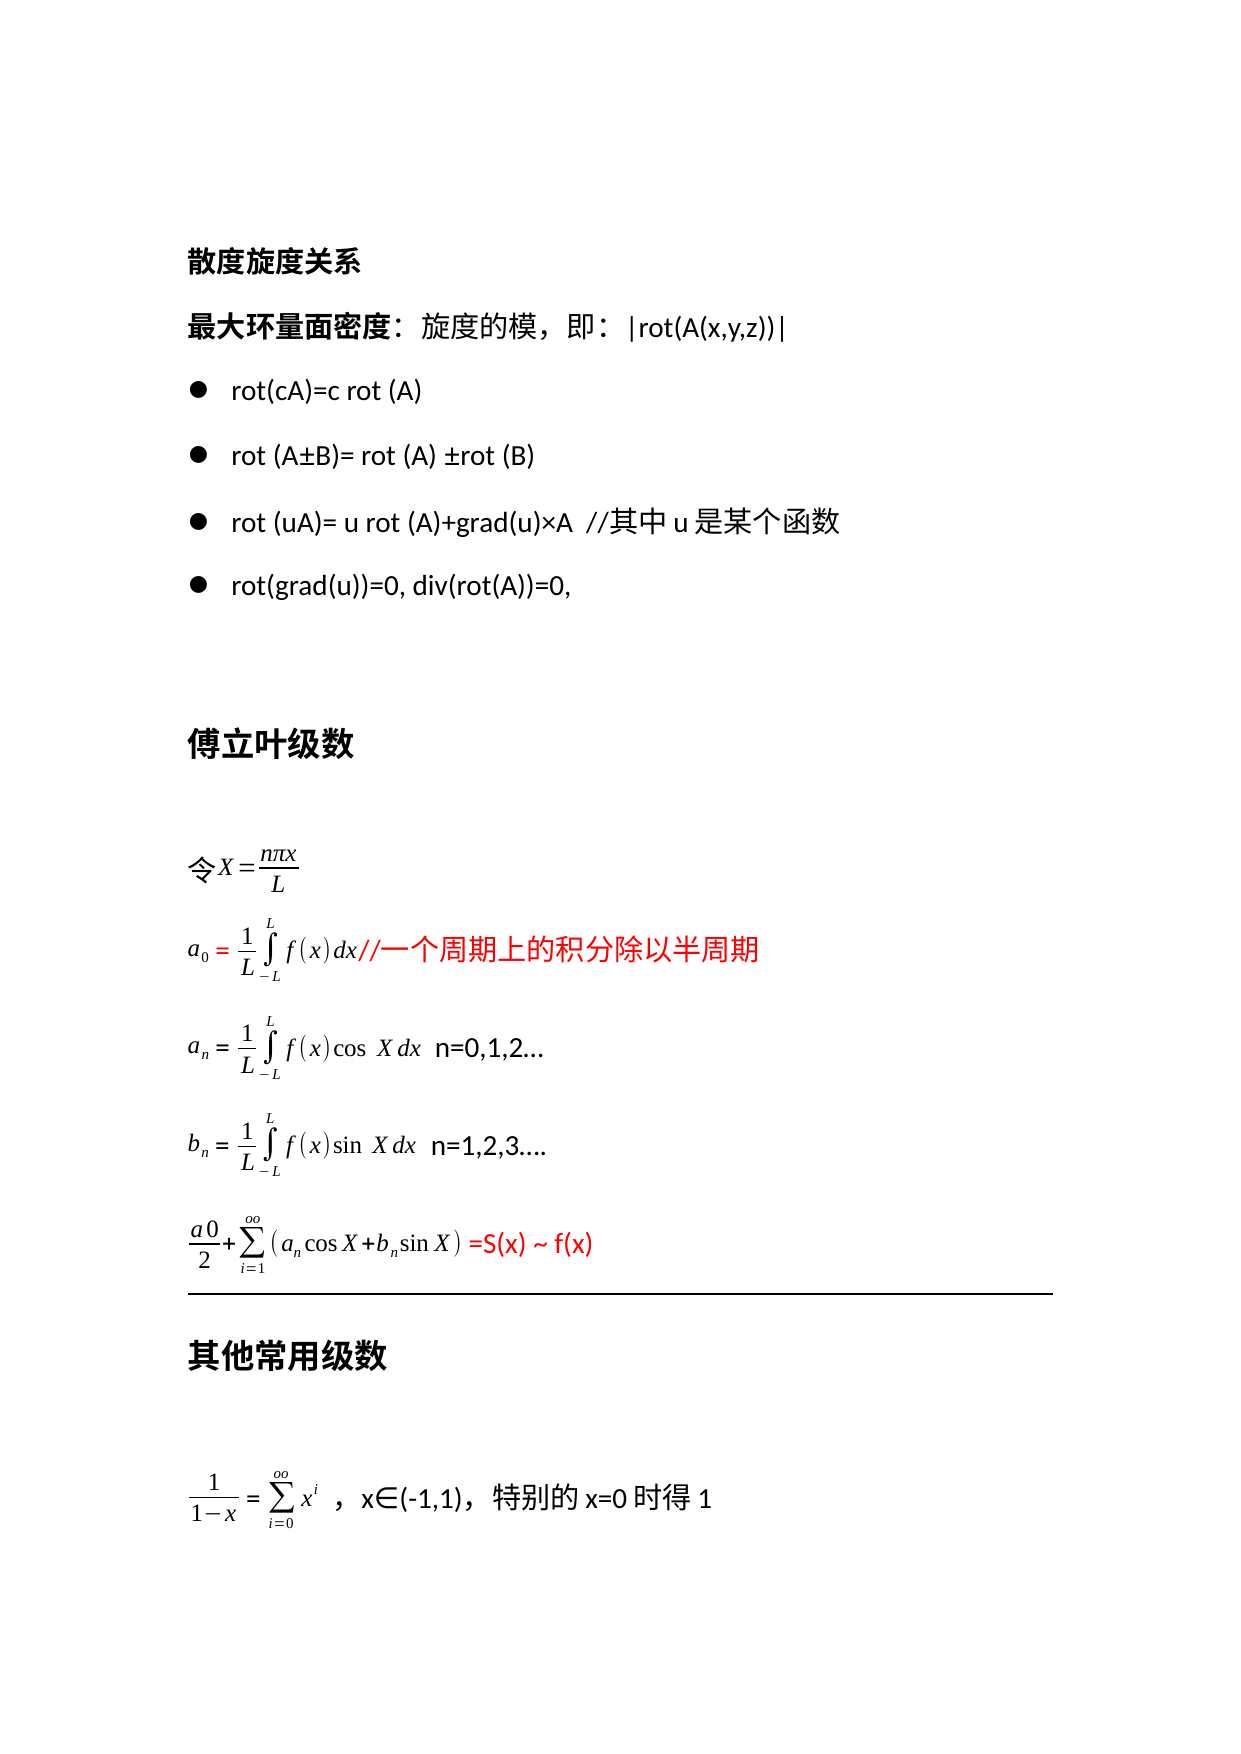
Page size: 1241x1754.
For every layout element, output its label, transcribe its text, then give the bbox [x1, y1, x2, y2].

list rot(grad(u))=0, div(rot(A))=0, [187, 552, 1053, 617]
text = //一个周期上的积分除以半周期 [187, 901, 1053, 999]
text 最大环量面密度：旋度的模，即：|rot(A(x,y,z))| [187, 292, 1053, 357]
list rot(cA)=c rot (A) [187, 357, 1053, 422]
text 令 [187, 836, 1053, 901]
subtitle 其他常用级数 [187, 1322, 1053, 1387]
text = n=0,1,2… [187, 999, 1053, 1096]
text = n=1,2,3…. [187, 1096, 1053, 1194]
text =S(x) ~ f(x) [187, 1194, 1053, 1295]
text 散度旋度关系 [187, 227, 1053, 292]
subtitle 傅立叶级数 [187, 709, 1053, 774]
list rot (A±B)= rot (A) ±rot (B) [187, 422, 1053, 487]
text = ，x∈(-1,1)，特别的x=0时得1 [187, 1449, 1053, 1547]
list rot (uA)= u rot (A)+grad(u)×A //其中u是某个函数 [187, 487, 1053, 552]
